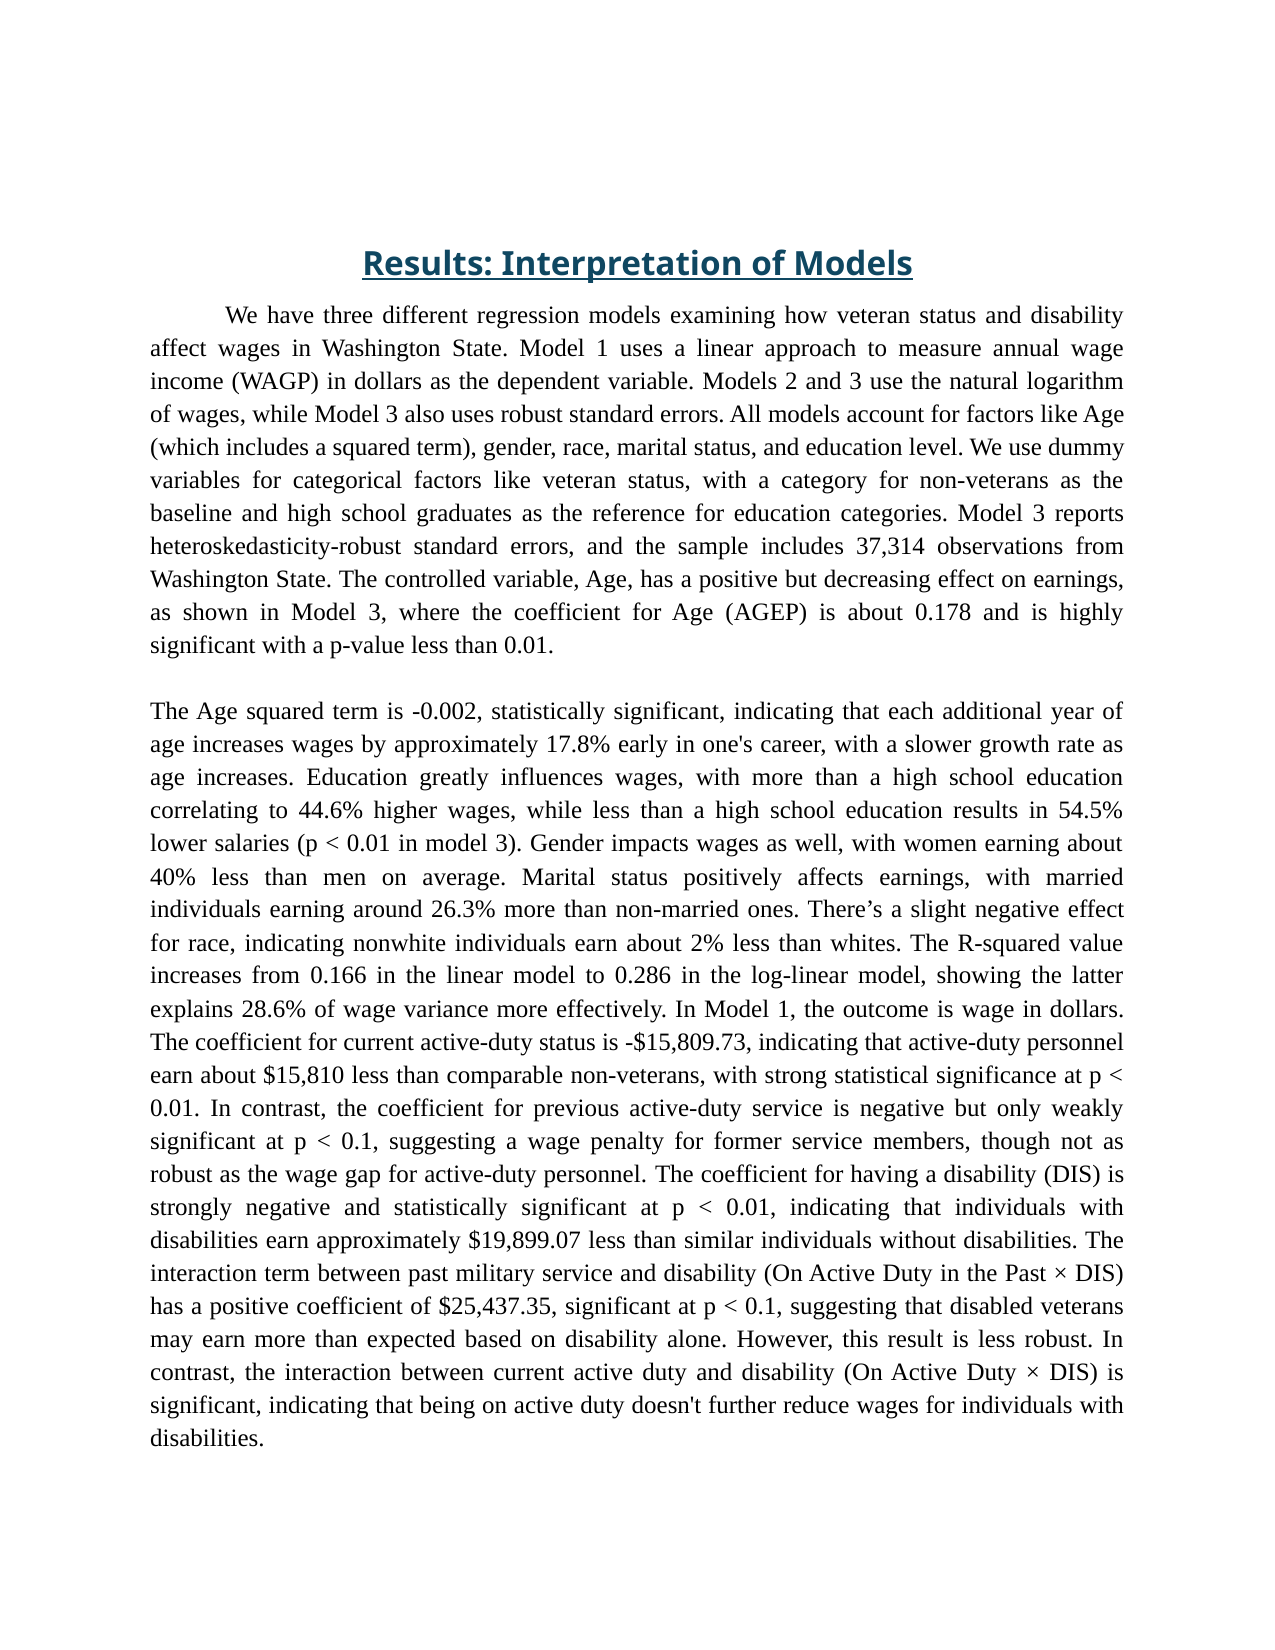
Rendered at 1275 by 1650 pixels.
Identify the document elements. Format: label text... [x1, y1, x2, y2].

text The Age squared term is -0.002, statistically significant, indicating that each additional year of age increases wages by approximately 17.8% early in one's career, with a slower growth rate as age increases. Education greatly influences wages, with more than a high school education correlating to 44.6% higher wages, while less than a high school education results in 54.5% lower salaries (p < 0.01 in model 3). Gender impacts wages as well, with women earning about 40% less than men on average. Marital status positively affects earnings, with married individuals earning around 26.3% more than non-married ones. There’s a slight negative effect for race, indicating nonwhite individuals earn about 2% less than whites. The R-squared value increases from 0.166 in the linear model to 0.286 in the log-linear model, showing the latter explains 28.6% of wage variance more effectively. In Model 1, the outcome is wage in dollars. The coefficient for current active-duty status is -$15,809.73, indicating that active-duty personnel earn about $15,810 less than comparable non-veterans, with strong statistical significance at p < 0.01. In contrast, the coefficient for previous active-duty service is negative but only weakly significant at p < 0.1, suggesting a wage penalty for former service members, though not as robust as the wage gap for active-duty personnel. The coefficient for having a disability (DIS) is strongly negative and statistically significant at p < 0.01, indicating that individuals with disabilities earn approximately $19,899.07 less than similar individuals without disabilities. The interaction term between past military service and disability (On Active Duty in the Past × DIS) has a positive coefficient of $25,437.35, significant at p < 0.1, suggesting that disabled veterans may earn more than expected based on disability alone. However, this result is less robust. In contrast, the interaction between current active duty and disability (On Active Duty × DIS) is significant, indicating that being on active duty doesn't further reduce wages for individuals with disabilities. [150, 696, 1125, 1452]
subtitle Results: Interpretation of Models [150, 240, 1125, 285]
text We have three different regression models examining how veteran status and disability affect wages in Washington State. Model 1 uses a linear approach to measure annual wage income (WAGP) in dollars as the dependent variable. Models 2 and 3 use the natural logarithm of wages, while Model 3 also uses robust standard errors. All models account for factors like Age (which includes a squared term), gender, race, marital status, and education level. We use dummy variables for categorical factors like veteran status, with a category for non-veterans as the baseline and high school graduates as the reference for education categories. Model 3 reports heteroskedasticity-robust standard errors, and the sample includes 37,314 observations from Washington State. The controlled variable, Age, has a positive but decreasing effect on earnings, as shown in Model 3, where the coefficient for Age (AGEP) is about 0.178 and is highly significant with a p-value less than 0.01. [150, 300, 1125, 659]
